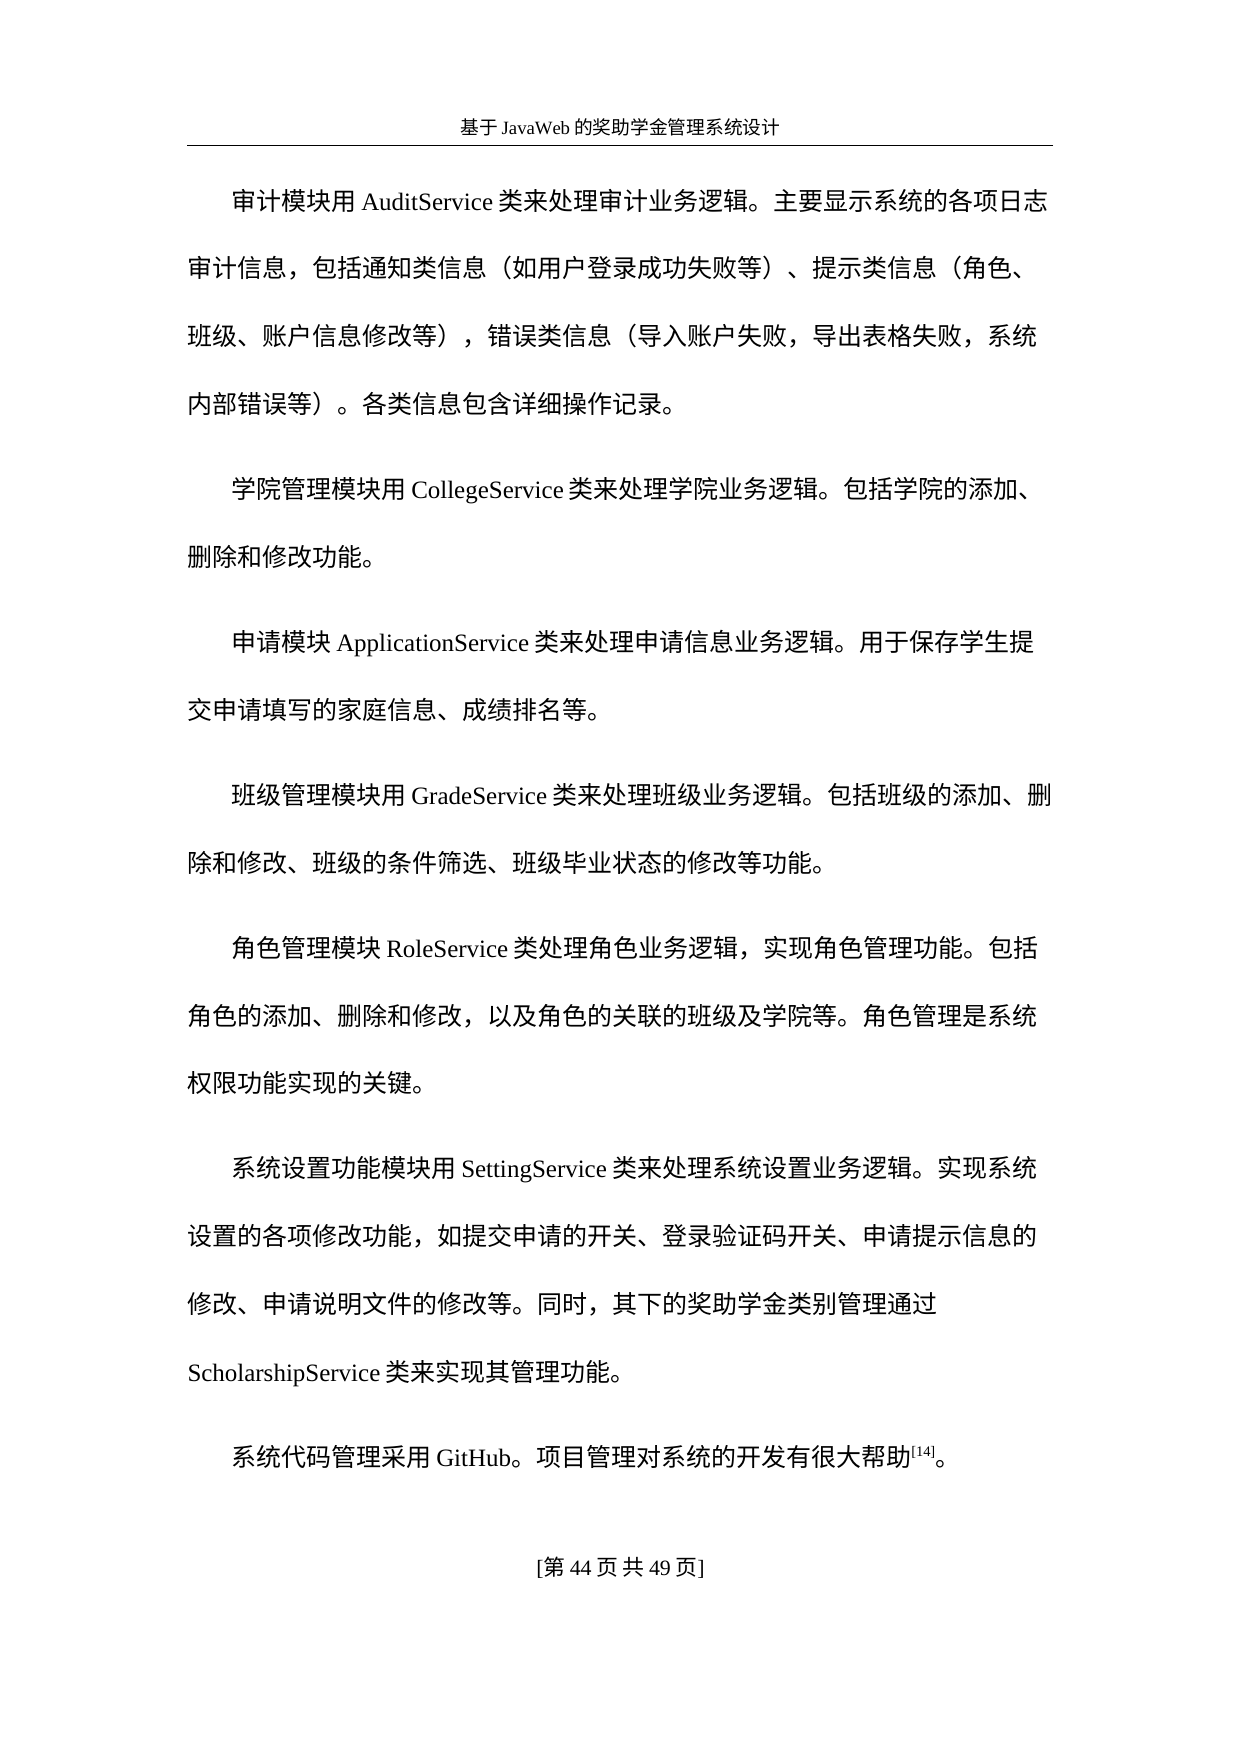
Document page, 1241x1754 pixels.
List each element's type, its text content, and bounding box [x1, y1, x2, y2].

text 系统代码管理采用GitHub。项目管理对系统的开发有很大帮助[14]。 [187, 1422, 1053, 1489]
text 角色管理模块RoleService类处理角色业务逻辑，实现角色管理功能。包括角色的添加、删除和修改，以及角色的关联的班级及学院等。角色管理是系统权限功能实现的关键。 [187, 912, 1053, 1116]
text 学院管理模块用CollegeService类来处理学院业务逻辑。包括学院的添加、删除和修改功能。 [187, 454, 1053, 590]
text 申请模块ApplicationService类来处理申请信息业务逻辑。用于保存学生提交申请填写的家庭信息、成绩排名等。 [187, 607, 1053, 742]
text 审计模块用AuditService类来处理审计业务逻辑。主要显示系统的各项日志审计信息，包括通知类信息（如用户登录成功失败等）、提示类信息（角色、班级、账户信息修改等），错误类信息（导入账户失败，导出表格失败，系统内部错误等）。各类信息包含详细操作记录。 [187, 165, 1053, 437]
text 班级管理模块用GradeService类来处理班级业务逻辑。包括班级的添加、删除和修改、班级的条件筛选、班级毕业状态的修改等功能。 [187, 759, 1053, 895]
text 系统设置功能模块用SettingService类来处理系统设置业务逻辑。实现系统设置的各项修改功能，如提交申请的开关、登录验证码开关、申请提示信息的修改、申请说明文件的修改等。同时，其下的奖助学金类别管理通过ScholarshipService类来实现其管理功能。 [187, 1133, 1053, 1405]
